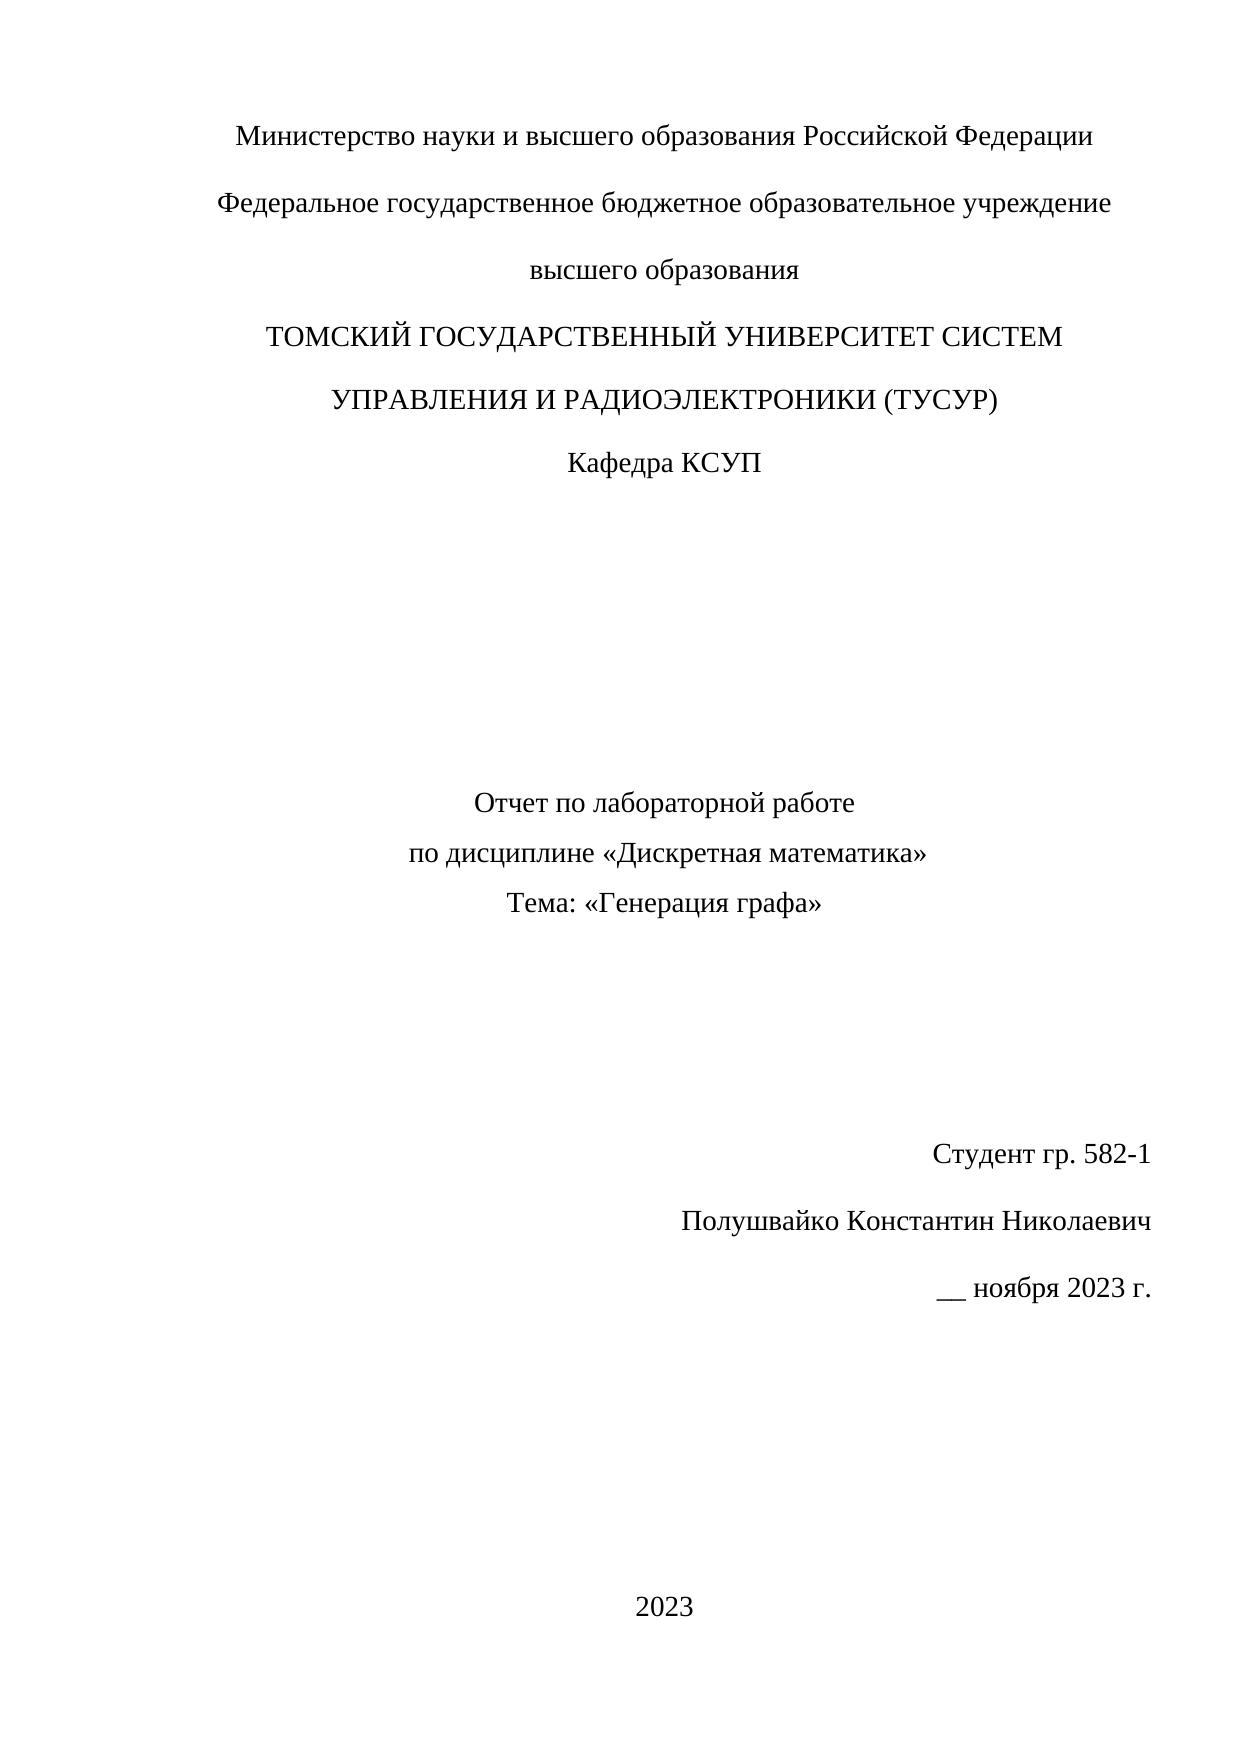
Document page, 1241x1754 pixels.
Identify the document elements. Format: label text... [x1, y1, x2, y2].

text УПРАВЛЕНИЯ И РАДИОЭЛЕКТРОНИКИ (ТУСУР) [177, 382, 1152, 415]
text высшего образования [177, 252, 1152, 286]
text Кафедра КСУП [177, 445, 1152, 478]
text Студент гр. 582-1 [177, 1136, 1152, 1170]
text __ ноября 2023 г. [177, 1270, 1152, 1304]
text Полушвайко Константин Николаевич [177, 1203, 1152, 1237]
text Министерство науки и высшего образования Российской Федерации [177, 118, 1152, 152]
text ТОМСКИЙ ГОСУДАРСТВЕННЫЙ УНИВЕРСИТЕТ СИСТЕМ [177, 319, 1152, 353]
text Федеральное государственное бюджетное образовательное учреждение [177, 185, 1152, 219]
text 2023 [177, 1589, 1152, 1622]
text Тема: «Генерация графа» [177, 885, 1152, 919]
text по дисциплине «Дискретная математика» [177, 835, 1152, 869]
text Отчет по лабораторной работе [177, 785, 1152, 818]
